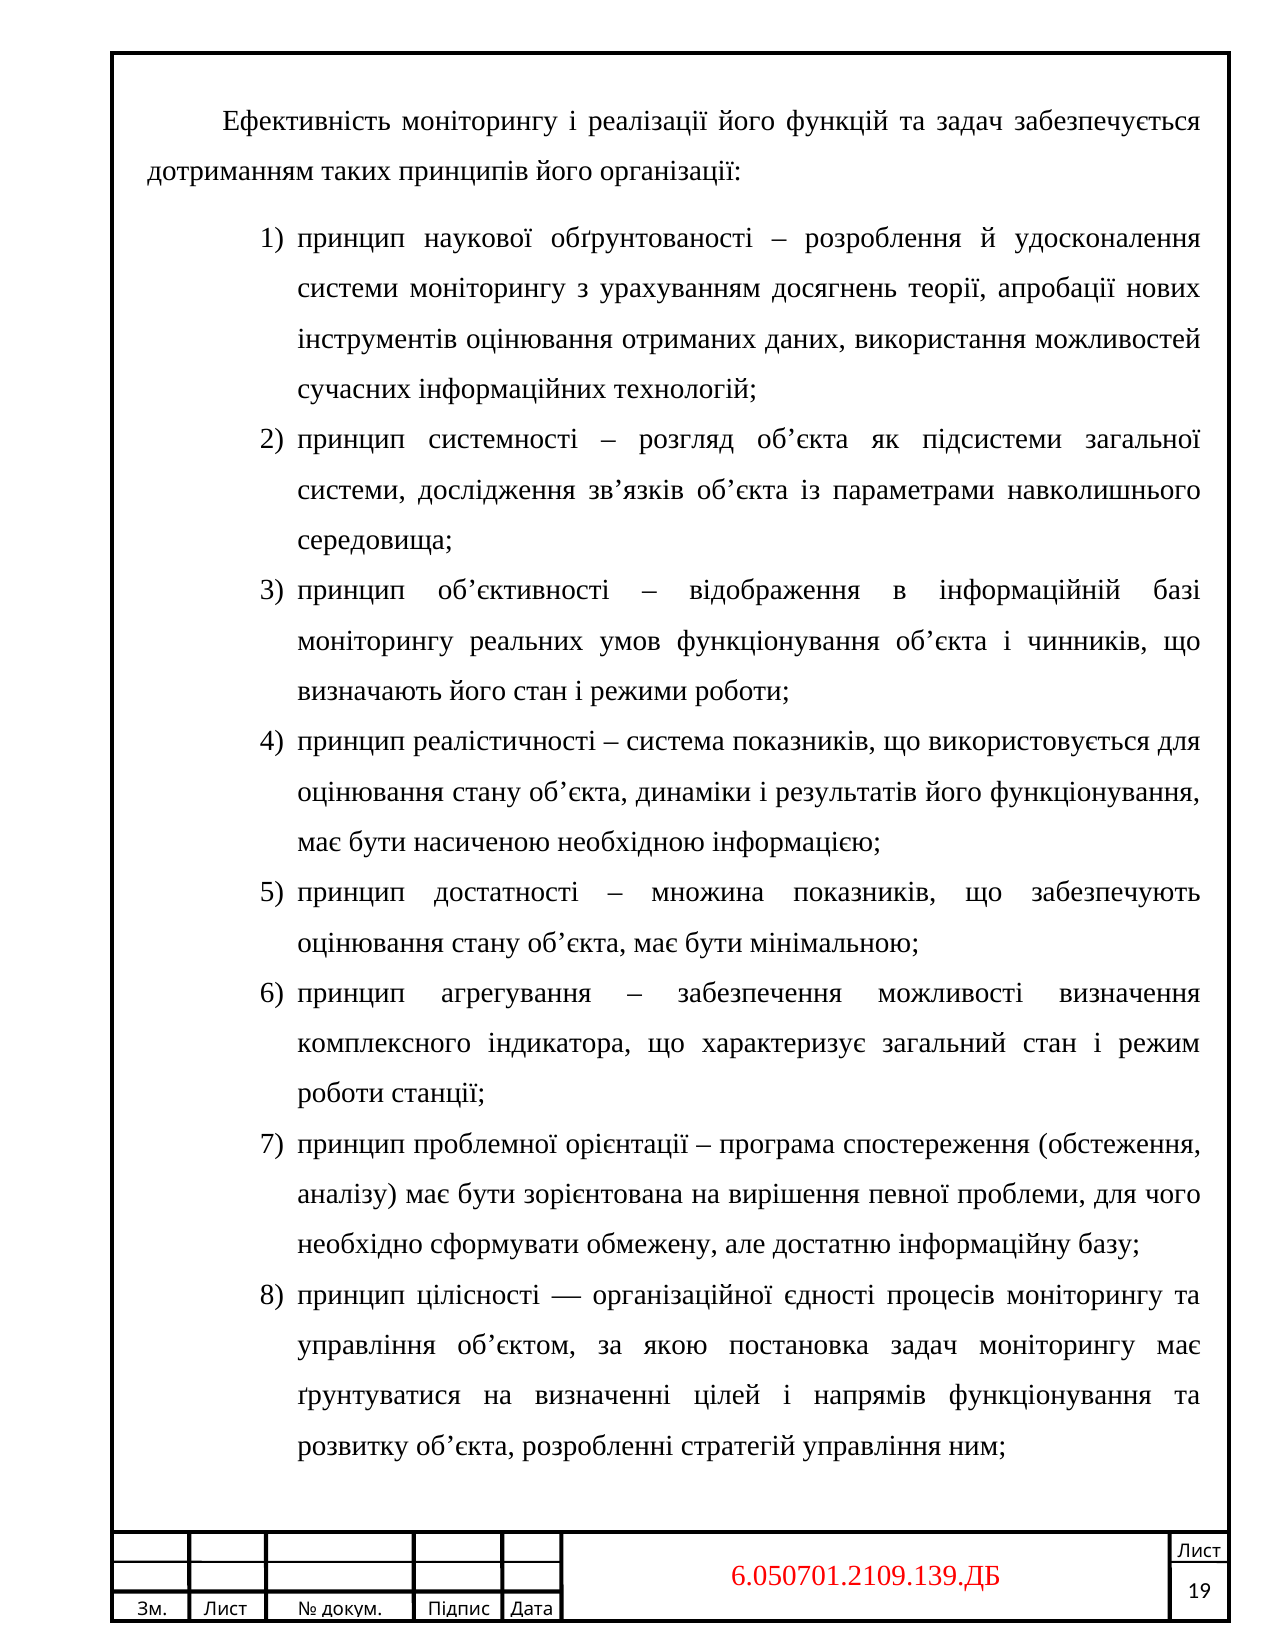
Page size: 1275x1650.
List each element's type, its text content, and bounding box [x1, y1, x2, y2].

list принцип проблемної орієнтації – програма спостереження (обстеження, аналізу) має бути зорієнтована на вирішення певної проблеми, для чого необхідно сформувати обмежену, але достатню інформаційну базу; [259, 1126, 1201, 1260]
list принцип об’єктивності – відображення в інформаційній базі моніторингу реальних умов функціонування об’єкта і чинників, що визначають його стан і режими роботи; [259, 572, 1201, 707]
list принцип реалістичності – система показників, що використовується для оцінювання стану об’єкта, динаміки і результатів його функціонування, має бути насиченою необхідною інформацією; [259, 723, 1201, 858]
list принцип цілісності — організаційної єдності процесів моніторингу та управління об’єктом, за якою постановка задач моніторингу має ґрунтуватися на визначенні цілей і напрямів функціонування та розвитку об’єкта, розробленні стратегій управління ним; [259, 1277, 1201, 1461]
list принцип системності – розгляд об’єкта як підсистеми загальної системи, дослідження зв’язків об’єкта із параметрами навколишнього середовища; [259, 422, 1201, 556]
list принцип наукової обґрунтованості – розроблення й удосконалення системи моніторингу з урахуванням досягнень теорії, апробації нових інструментів оцінювання отриманих даних, використання можливостей сучасних інформаційних технологій; [259, 220, 1201, 405]
list принцип достатності – множина показників, що забезпечують оцінювання стану об’єкта, має бути мінімальною; [259, 874, 1201, 958]
list принцип агрегування – забезпечення можливості визначення комплексного індикатора, що характеризує загальний стан і режим роботи станції; [259, 975, 1201, 1109]
text Ефективність моніторингу і реалізації його функцій та задач забезпечується дотриманням таких принципів його організації: [147, 103, 1201, 187]
